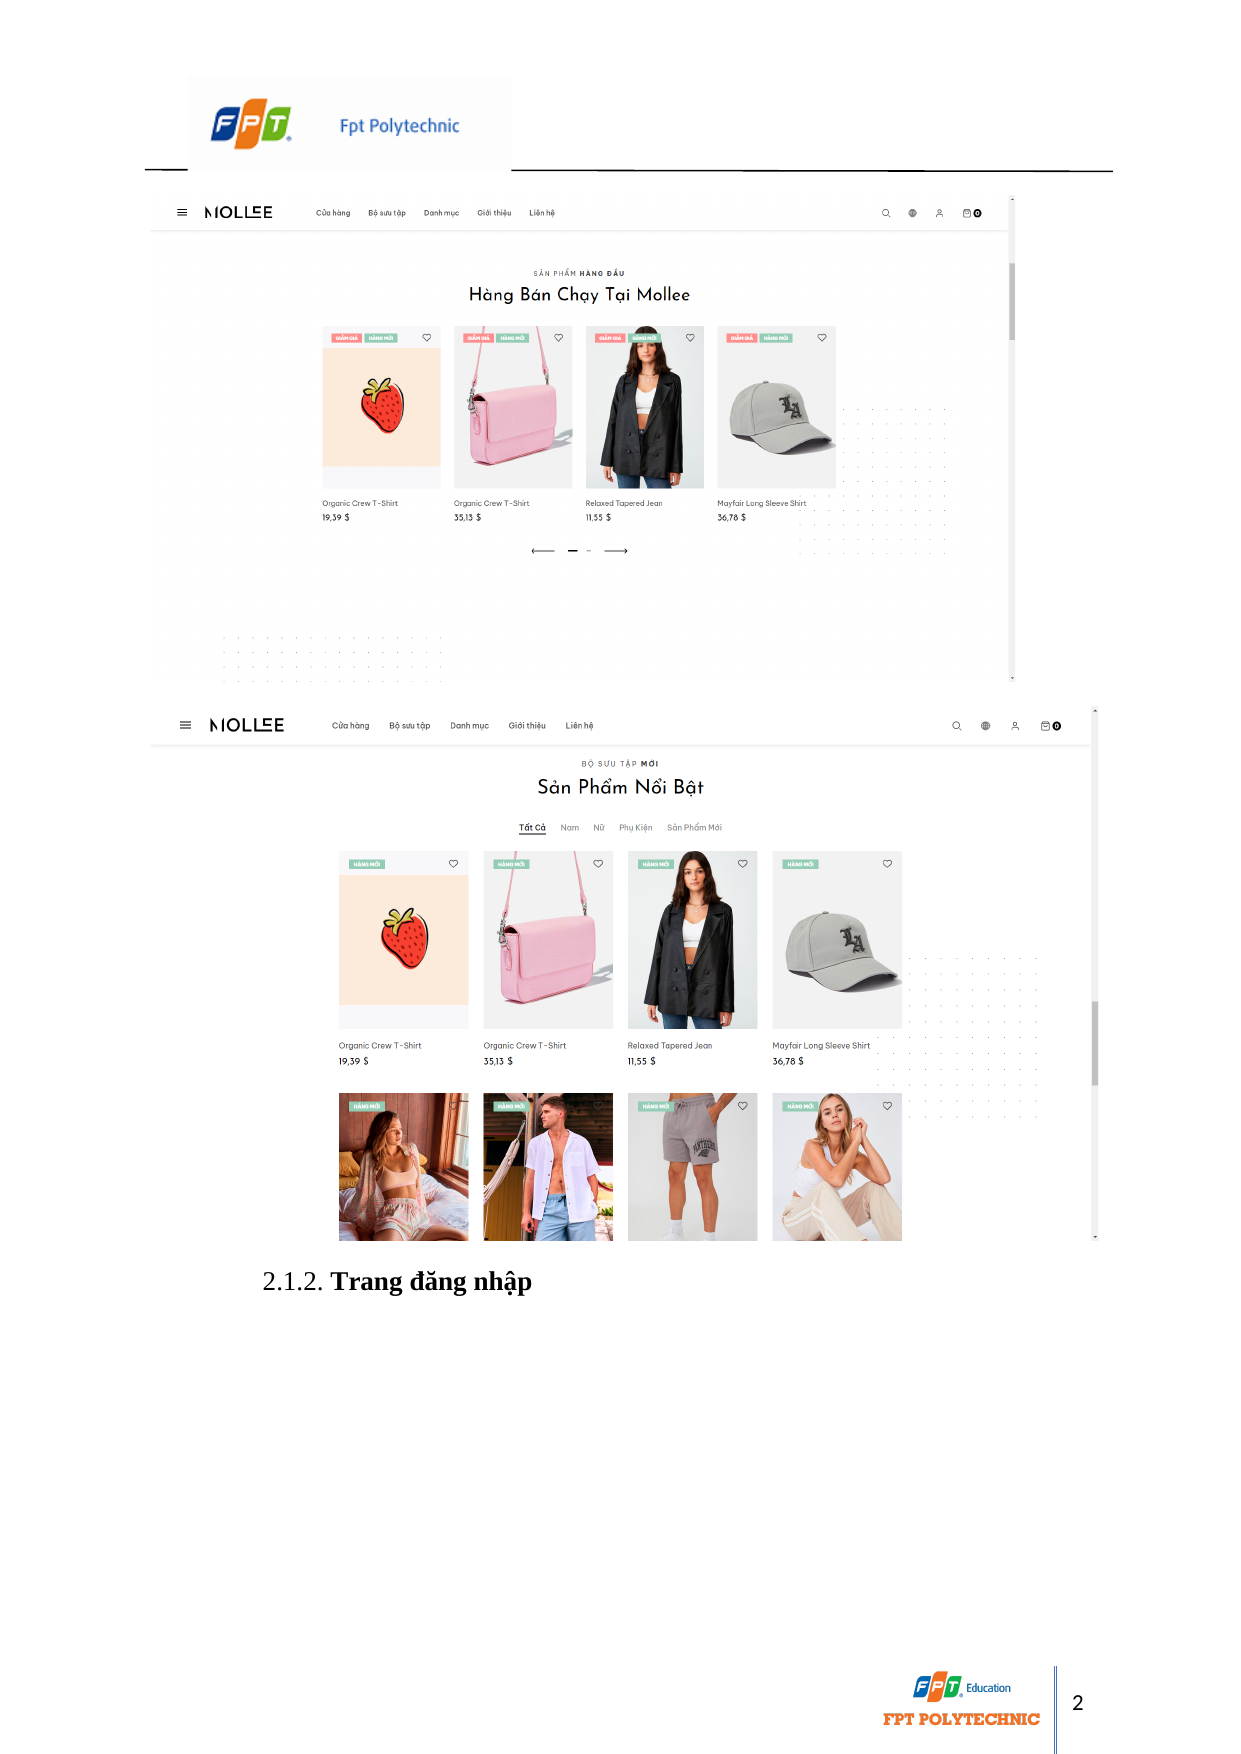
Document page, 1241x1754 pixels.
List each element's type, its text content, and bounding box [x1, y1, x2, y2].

list Trang đăng nhập [262, 1265, 1087, 1296]
picture [878, 1666, 1045, 1730]
picture [150, 706, 1099, 1241]
picture [187, 75, 512, 172]
picture [150, 195, 1016, 682]
